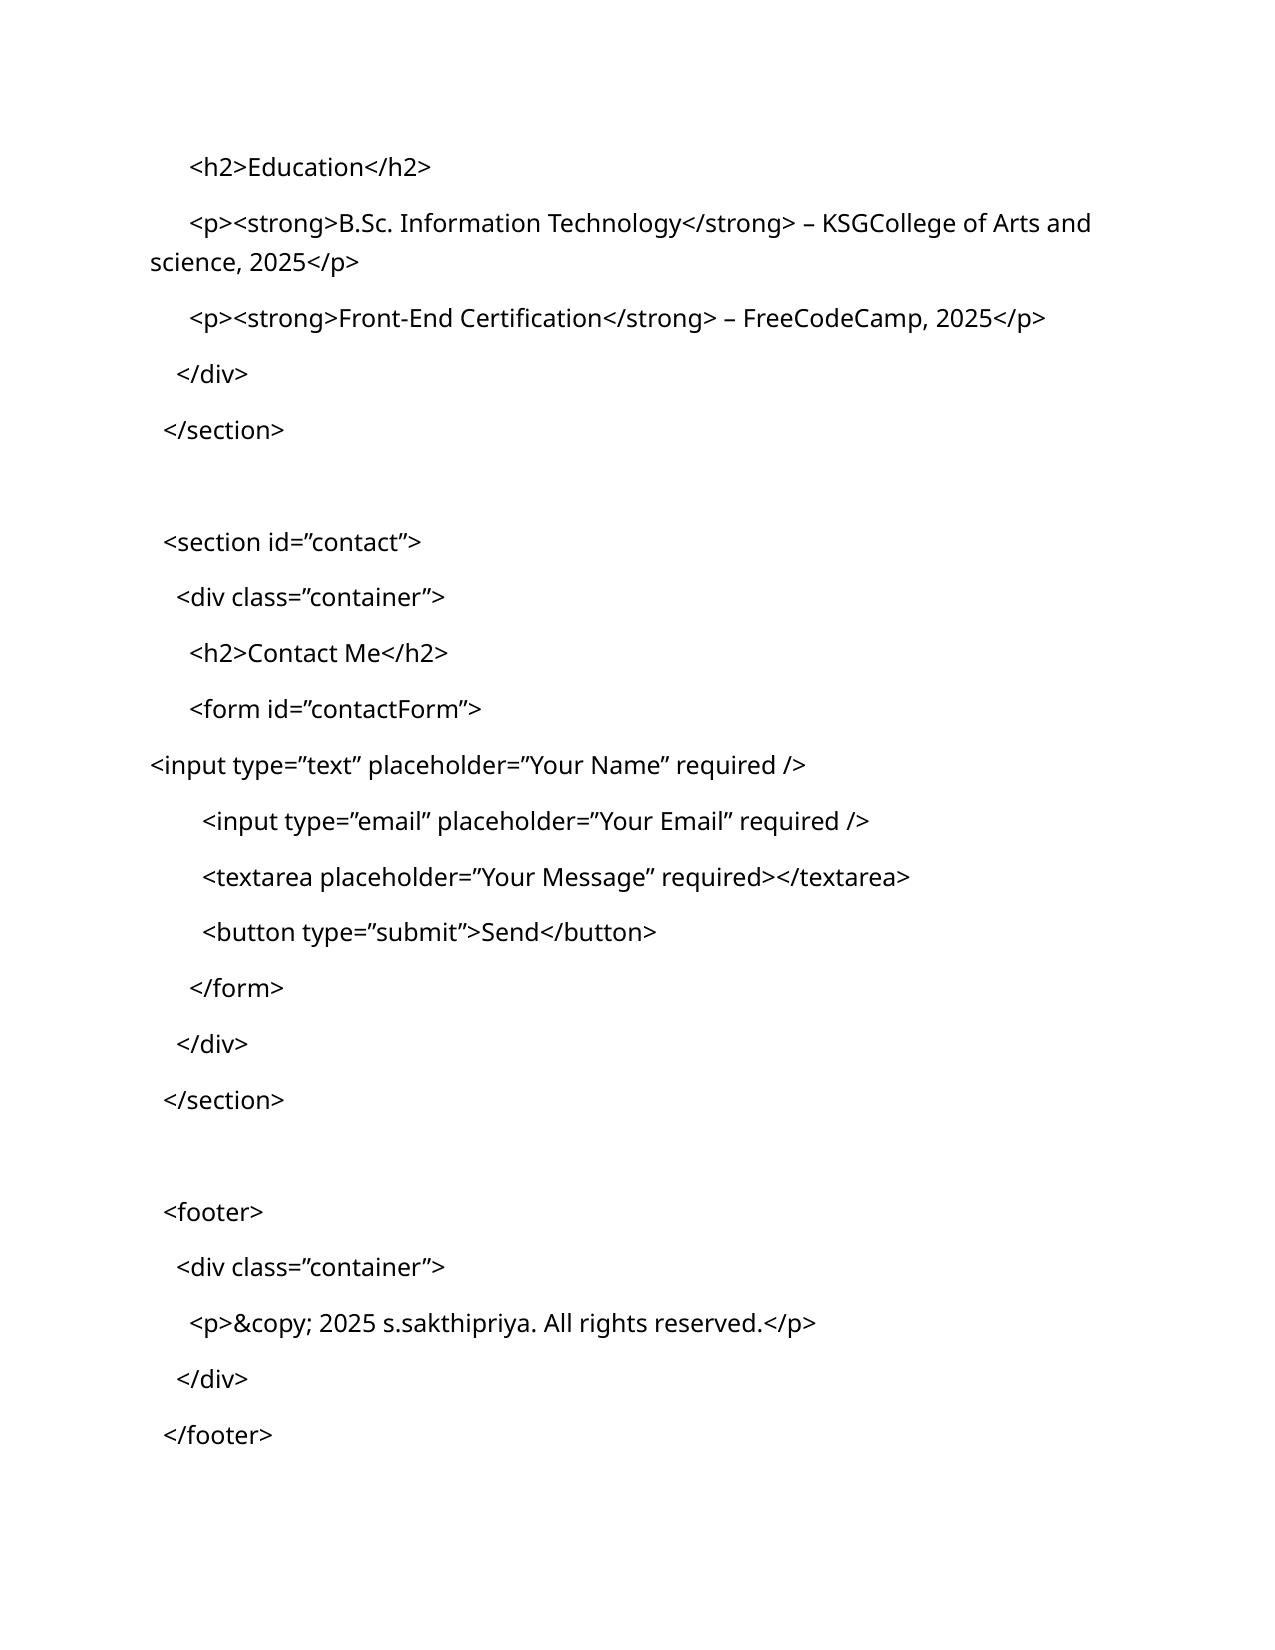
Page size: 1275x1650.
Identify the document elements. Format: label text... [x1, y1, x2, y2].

text <input type=”email” placeholder=”Your Email” required /> [150, 803, 1125, 837]
text </div> [150, 1027, 1125, 1061]
text <p><strong>Front-End Certification</strong> – FreeCodeCamp, 2025</p> [150, 301, 1125, 335]
text </footer> [150, 1417, 1125, 1452]
text <h2>Contact Me</h2> [150, 636, 1125, 670]
text <h2>Education</h2> [150, 150, 1125, 184]
text <div class=”container”> [150, 580, 1125, 614]
text <p>&copy; 2025 s.sakthipriya. All rights reserved.</p> [150, 1306, 1125, 1340]
text </form> [150, 971, 1125, 1005]
text <input type=”text” placeholder=”Your Name” required /> [150, 747, 1125, 782]
text <footer> [150, 1194, 1125, 1228]
text <div class=”container”> [150, 1250, 1125, 1284]
text <button type=”submit”>Send</button> [150, 915, 1125, 949]
text </section> [150, 1082, 1125, 1117]
text <textarea placeholder=”Your Message” required></textarea> [150, 859, 1125, 893]
text <p><strong>B.Sc. Information Technology</strong> – KSGCollege of Arts and science, 2025</p> [150, 206, 1125, 279]
text <section id=”contact”> [150, 524, 1125, 558]
text <form id=”contactForm”> [150, 692, 1125, 726]
text </section> [150, 412, 1125, 447]
text </div> [150, 357, 1125, 391]
text </div> [150, 1362, 1125, 1396]
